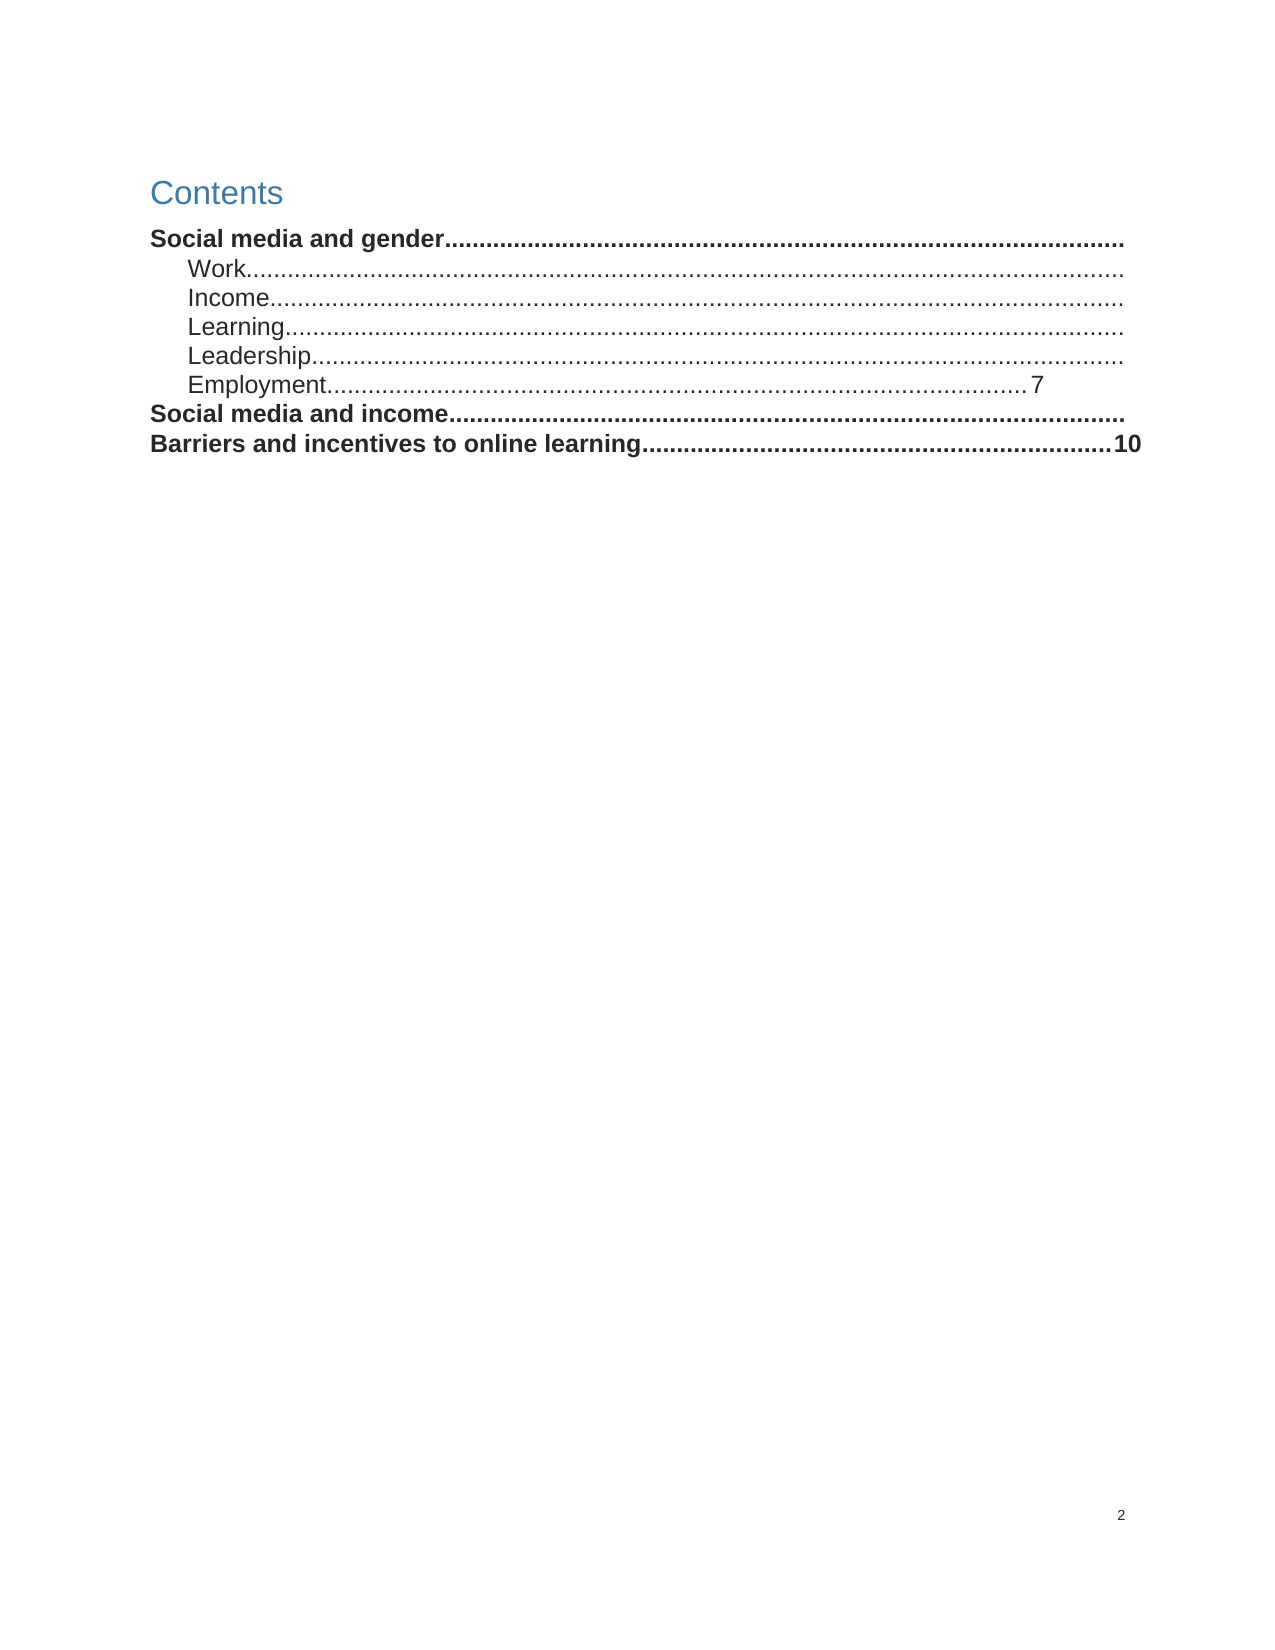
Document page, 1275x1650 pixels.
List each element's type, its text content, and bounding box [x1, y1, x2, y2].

text Barriers and incentives to online learning 10 [150, 428, 1125, 457]
text Social media and income 8 [150, 399, 1125, 428]
text Income 3 [187, 282, 1125, 311]
text Employment 7 [187, 370, 1125, 399]
text Work 3 [187, 253, 1125, 282]
title Contents [150, 175, 1125, 211]
text Leadership 6 [187, 341, 1125, 370]
text Learning 4 [187, 311, 1125, 341]
text Social media and gender 3 [150, 224, 1125, 253]
